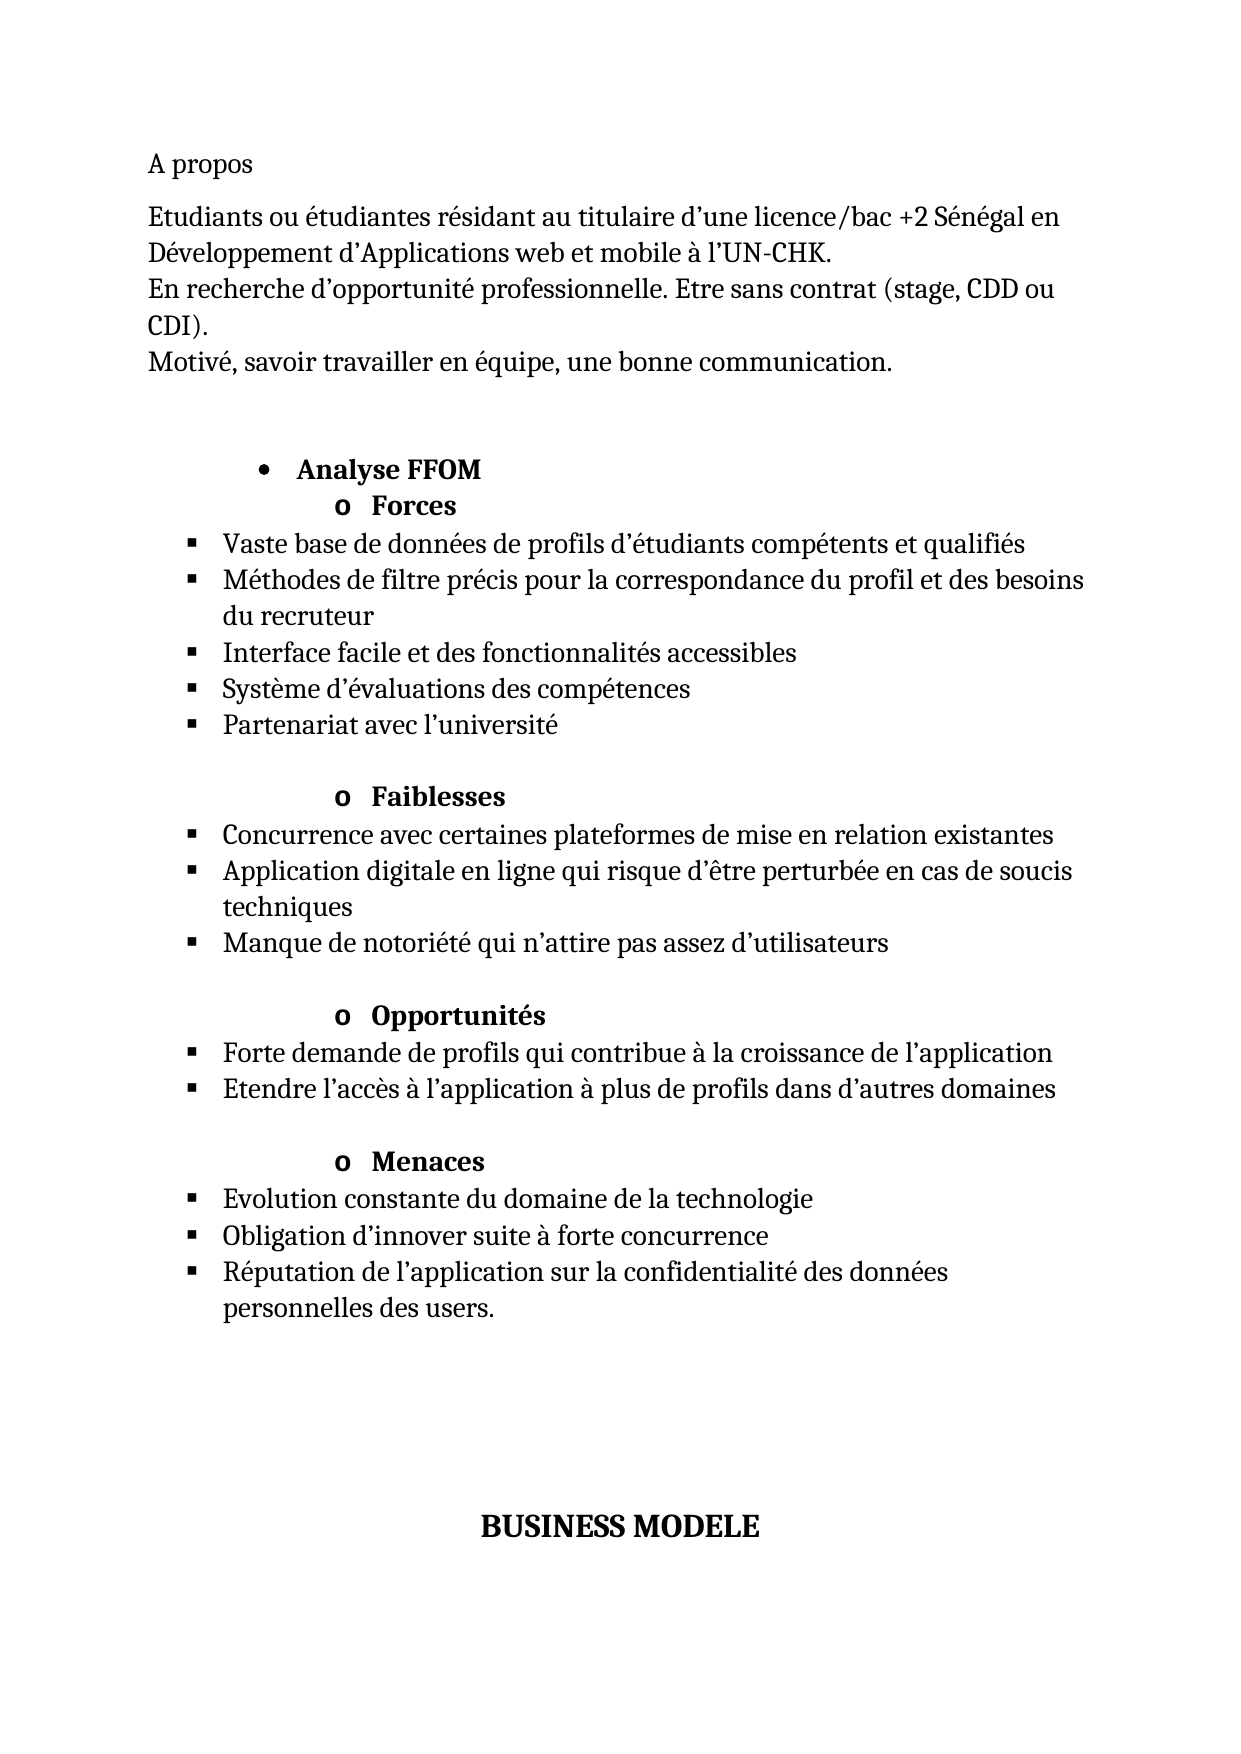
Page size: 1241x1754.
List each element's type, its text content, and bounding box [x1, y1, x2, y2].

list Analyse FFOM [259, 453, 1093, 487]
text A propos [148, 148, 1093, 181]
list Obligation d’innover suite à forte concurrence [185, 1219, 1093, 1252]
list Etendre l’accès à l’application à plus de profils dans d’autres domaines [185, 1073, 1093, 1106]
list Méthodes de filtre précis pour la correspondance du profil et des besoins du recruteur [185, 563, 1093, 633]
list Manque de notoriété qui n’attire pas assez d’utilisateurs [185, 926, 1093, 960]
list Opportunités [334, 999, 1093, 1034]
list Forte demande de profils qui contribue à la croissance de l’application [185, 1036, 1093, 1070]
text Etudiants ou étudiantes résidant au titulaire d’une licence/bac +2 Sénégal en Développement d’Applications web et mobile à l’UN-CHK. [148, 200, 1093, 270]
list Faiblesses [334, 780, 1093, 815]
list Menaces [334, 1145, 1093, 1180]
text BUSINESS MODELE [148, 1508, 1093, 1546]
list Application digitale en ligne qui risque d’être perturbée en cas de soucis techniques [185, 854, 1093, 924]
list Evolution constante du domaine de la technologie [185, 1183, 1093, 1216]
list Système d’évaluations des compétences [185, 672, 1093, 705]
list Concurrence avec certaines plateformes de mise en relation existantes [185, 818, 1093, 852]
list Vaste base de données de profils d’étudiants compétents et qualifiés [185, 527, 1093, 561]
list Interface facile et des fonctionnalités accessibles [185, 636, 1093, 669]
list Partenariat avec l’université [185, 708, 1093, 742]
text En recherche d’opportunité professionnelle. Etre sans contrat (stage, CDD ou CDI). [148, 273, 1093, 342]
list Réputation de l’application sur la confidentialité des données personnelles des users. [185, 1255, 1093, 1324]
list Forces [334, 489, 1093, 524]
text Motivé, savoir travailler en équipe, une bonne communication. [148, 345, 1093, 378]
